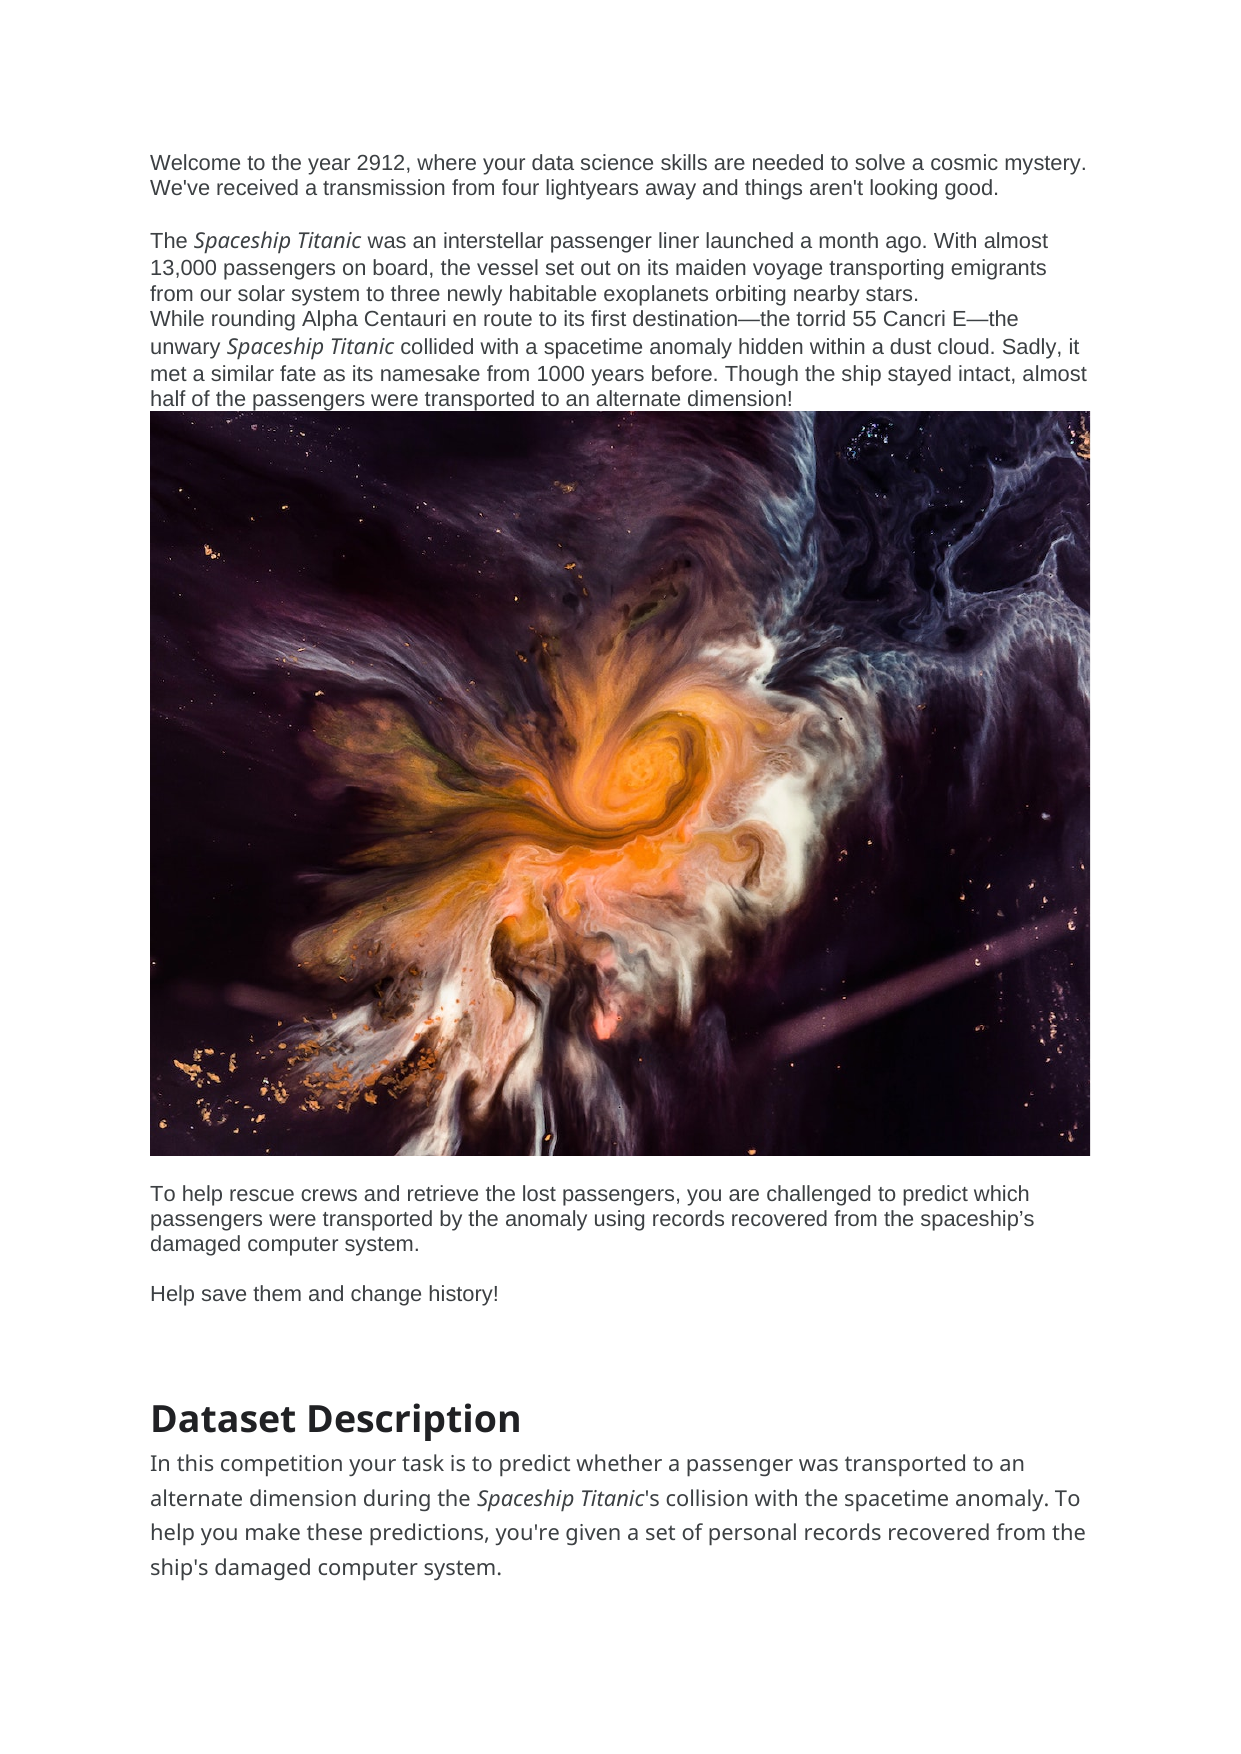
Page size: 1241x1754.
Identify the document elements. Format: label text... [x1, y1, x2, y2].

text The Spaceship Titanic was an interstellar passenger liner launched a month ago. With almost 13,000 passengers on board, the vessel set out on its maiden voyage transporting emigrants from our solar system to three newly habitable exoplanets orbiting nearby stars. [150, 225, 1090, 306]
text To help rescue crews and retrieve the lost passengers, you are challenged to predict which passengers were transported by the anomaly using records recovered from the spaceship’s damaged computer system. [150, 1181, 1090, 1256]
text Dataset Description [150, 1388, 1090, 1444]
text In this competition your task is to predict whether a passenger was transported to an alternate dimension during the Spaceship Titanic's collision with the spacetime anomaly. To help you make these predictions, you're given a set of personal records recovered from the ship's damaged computer system. [150, 1444, 1090, 1581]
picture [150, 411, 1091, 1156]
text Welcome to the year 2912, where your data science skills are needed to solve a cosmic mystery. We've received a transmission from four lightyears away and things aren't looking good. [150, 150, 1090, 200]
text While rounding Alpha Centauri en route to its first destination—the torrid 55 Cancri E—the unwary Spaceship Titanic collided with a spacetime anomaly hidden within a dust cloud. Sadly, it met a similar fate as its namesake from 1000 years before. Though the ship stayed intact, almost half of the passengers were transported to an alternate dimension! [150, 306, 1090, 411]
text Help save them and change history! [150, 1281, 1090, 1306]
